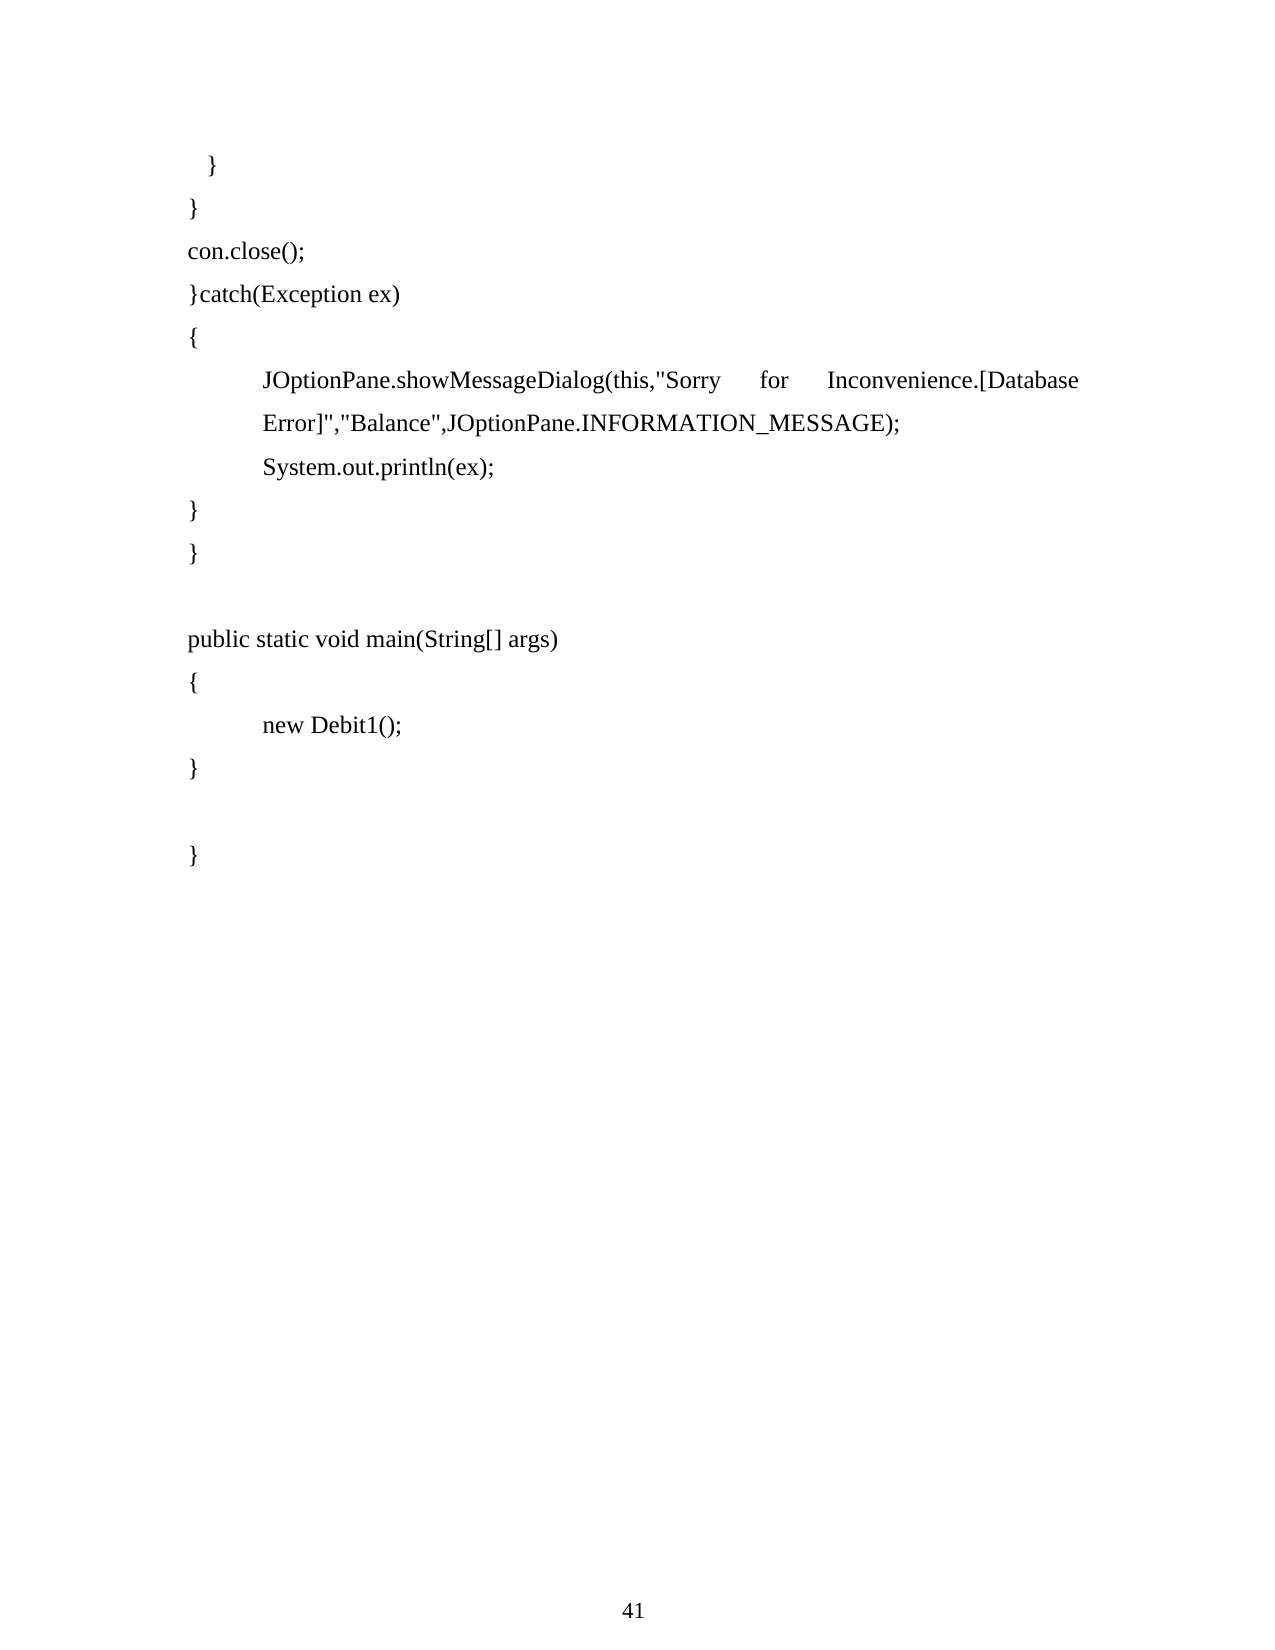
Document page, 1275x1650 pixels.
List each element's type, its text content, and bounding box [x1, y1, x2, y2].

text } [187, 840, 1079, 868]
text new Debit1(); [187, 710, 1079, 739]
text } [187, 495, 1079, 523]
text con.close(); [187, 236, 1079, 265]
text JOptionPane.showMessageDialog(this,"Sorry for Inconvenience.[Database Error]","Balance",JOptionPane.INFORMATION_MESSAGE); [262, 365, 1079, 437]
text } [187, 193, 1079, 222]
text { [187, 667, 1079, 696]
text }catch(Exception ex) [187, 279, 1079, 308]
text } [187, 150, 1079, 178]
text } [187, 753, 1079, 782]
text public static void main(String[] args) [187, 624, 1079, 653]
text { [187, 322, 1079, 351]
text System.out.println(ex); [262, 452, 1079, 480]
text } [187, 538, 1079, 567]
